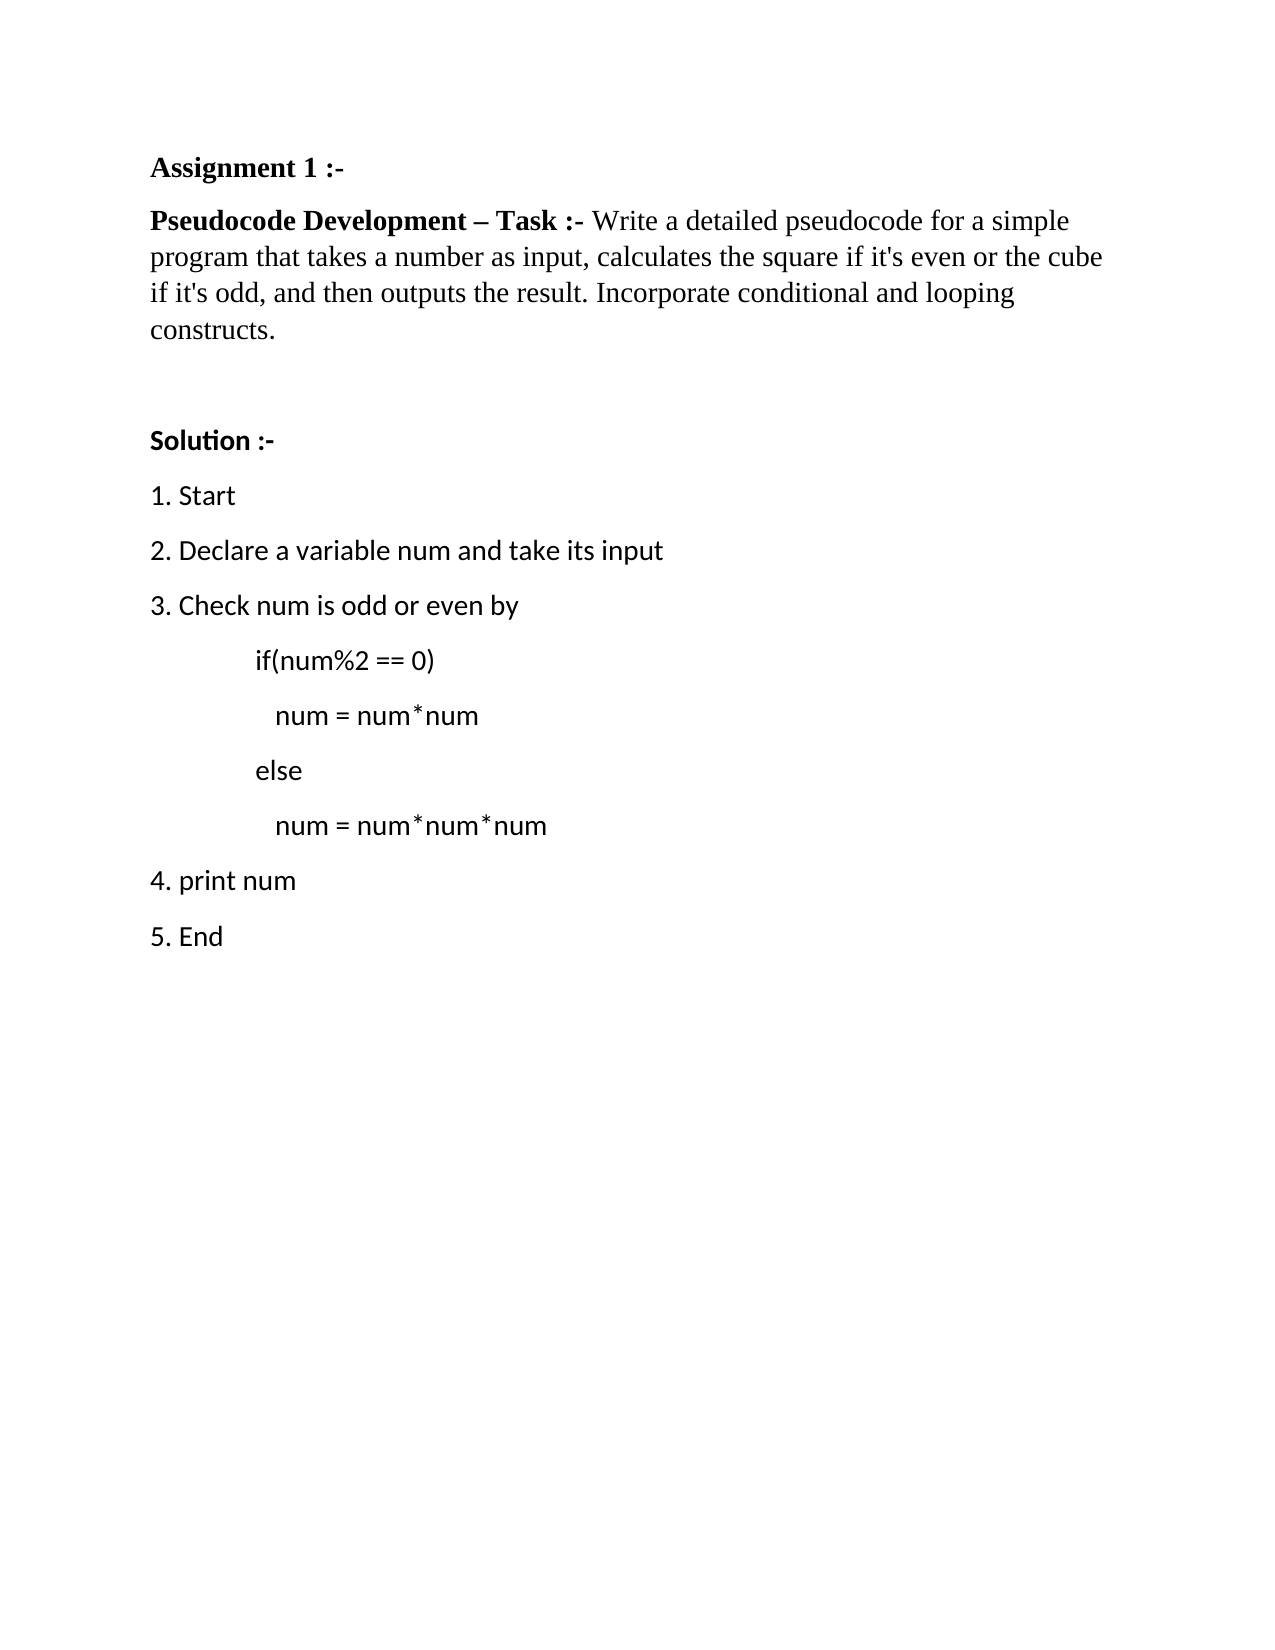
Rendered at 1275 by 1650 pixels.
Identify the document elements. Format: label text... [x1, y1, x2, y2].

text if(num%2 == 0) [150, 642, 1125, 678]
text 5. End [150, 918, 1125, 953]
text 4. print num [150, 862, 1125, 898]
text Pseudocode Development – Task :- Write a detailed pseudocode for a simple program that takes a number as input, calculates the square if it's even or the cube if it's odd, and then outputs the result. Incorporate conditional and looping constructs. [150, 203, 1125, 347]
text 1. Start [150, 477, 1125, 512]
text Solution :- [150, 422, 1125, 457]
text num = num*num [150, 697, 1125, 733]
text Assignment 1 :- [150, 150, 1125, 183]
text 2. Declare a variable num and take its input [150, 532, 1125, 567]
text else [150, 752, 1125, 788]
text num = num*num*num [150, 807, 1125, 843]
text 3. Check num is odd or even by [150, 587, 1125, 623]
